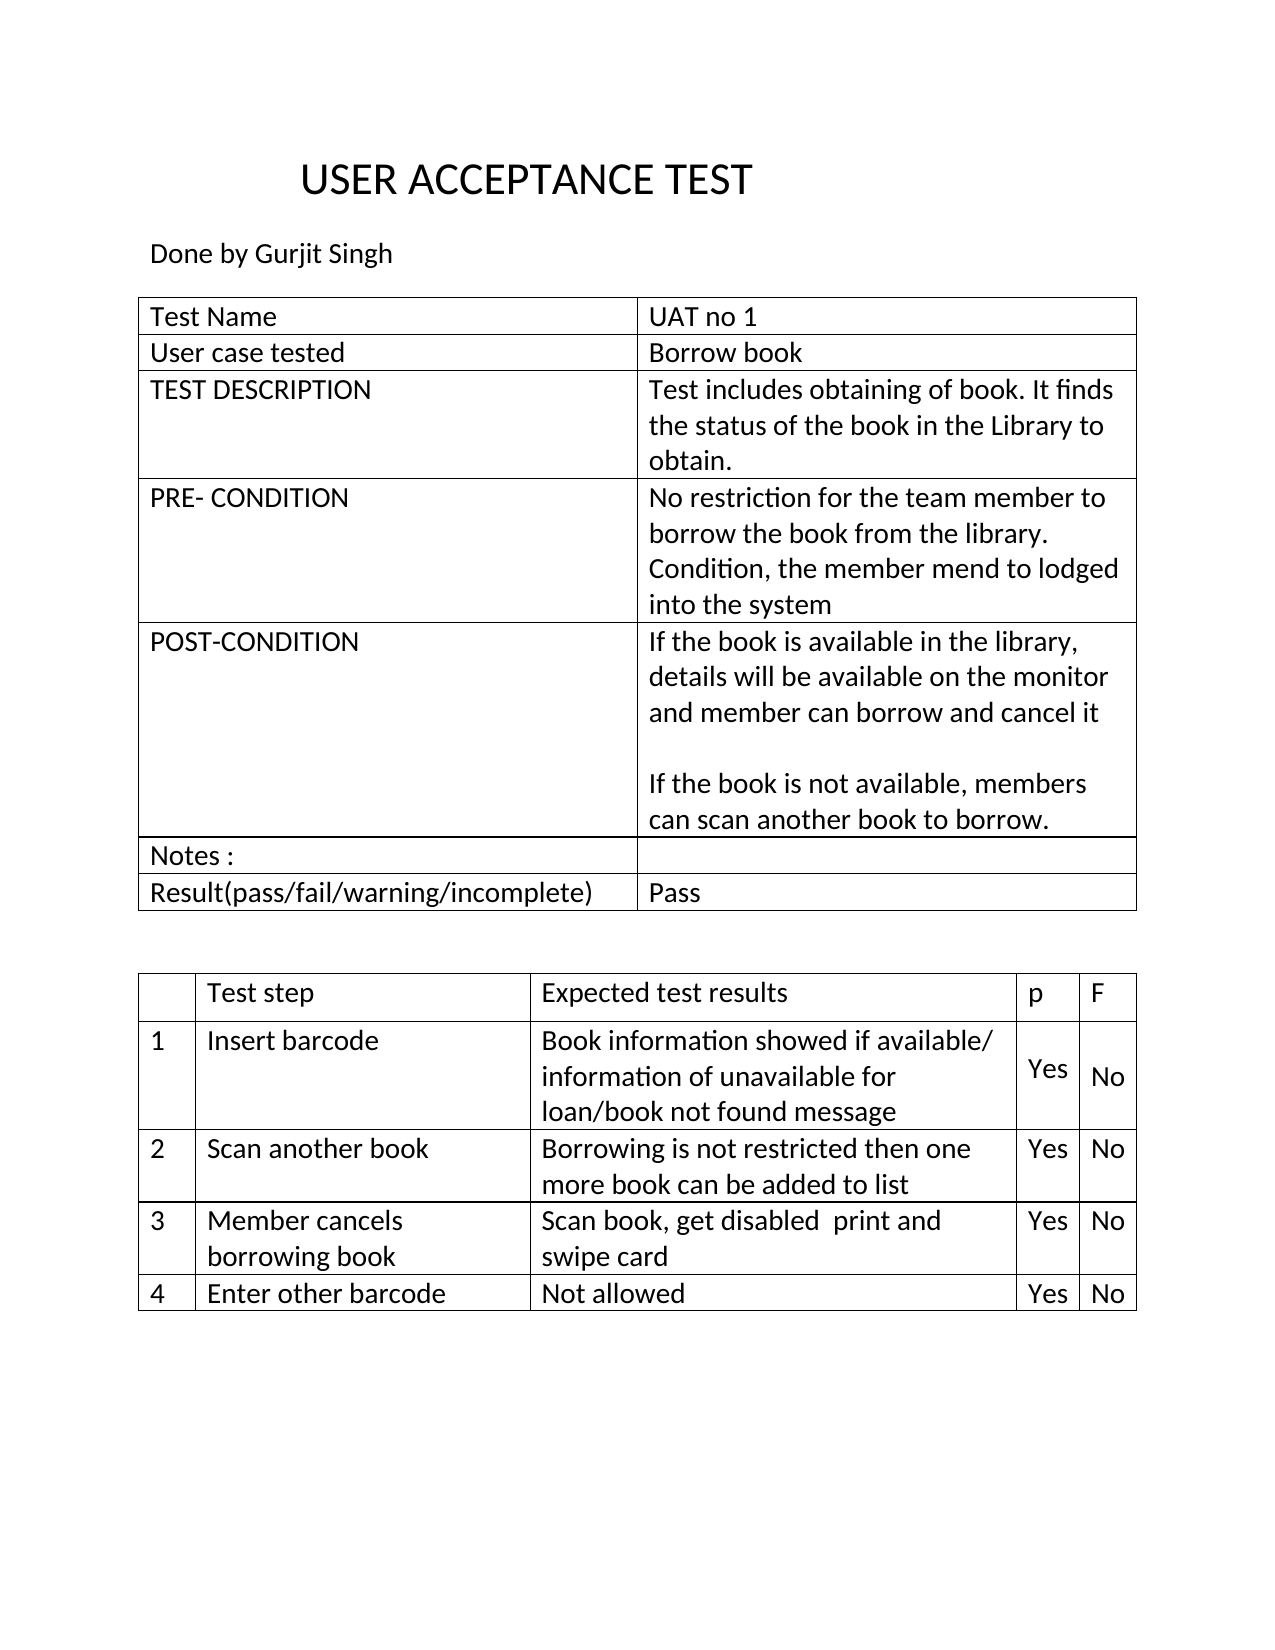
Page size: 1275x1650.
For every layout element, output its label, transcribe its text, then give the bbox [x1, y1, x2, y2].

table_cell Yes [1017, 1130, 1079, 1201]
table_cell Insert barcode [196, 1022, 530, 1129]
table_header [139, 974, 195, 1021]
table_cell Test includes obtaining of book. It finds the status of the book in the Library to obtain. [638, 371, 1136, 478]
table_cell 1 [139, 1022, 195, 1129]
table_cell POST-CONDITION [139, 623, 637, 836]
table_cell No restriction for the team member to borrow the book from the library. Condition, the member mend to lodged into the system [638, 479, 1136, 622]
table_cell Pass [638, 874, 1136, 910]
table_cell Book information showed if available/ information of unavailable for loan/book not found message [531, 1022, 1016, 1129]
table_cell User case tested [139, 335, 637, 370]
table_cell 2 [139, 1130, 195, 1201]
table_cell No [1080, 1022, 1136, 1129]
table_cell Borrow book [638, 335, 1136, 370]
table_cell Yes [1017, 1203, 1079, 1274]
table_header F [1080, 974, 1136, 1021]
table_cell Borrowing is not restricted then one more book can be added to list [531, 1130, 1016, 1201]
table_header Expected test results [531, 974, 1016, 1021]
table_header p [1017, 974, 1079, 1021]
table_cell TEST DESCRIPTION [139, 371, 637, 478]
table_cell Scan another book [196, 1130, 530, 1201]
table_cell 4 [139, 1275, 195, 1310]
table_cell 3 [139, 1203, 195, 1274]
table_cell [638, 838, 1136, 873]
table_cell Yes [1017, 1022, 1079, 1129]
text Done by Gurjit Singh [150, 235, 1125, 271]
table_cell No [1080, 1130, 1136, 1201]
table_cell No [1080, 1275, 1136, 1310]
table_cell Enter other barcode [196, 1275, 530, 1310]
table_header Test step [196, 974, 530, 1021]
table_header UAT no 1 [638, 298, 1136, 333]
table_cell No [1080, 1203, 1136, 1274]
table_cell If the book is available in the library, details will be available on the monitor and member can borrow and cancel it If the book is not available, members can scan another book to borrow. [638, 623, 1136, 836]
table_cell Result(pass/fail/warning/incomplete) [139, 874, 637, 910]
table_cell Yes [1017, 1275, 1079, 1310]
table_cell PRE- CONDITION [139, 479, 637, 622]
text USER ACCEPTANCE TEST [150, 150, 1125, 206]
table_cell Scan book, get disabled print and swipe card [531, 1203, 1016, 1274]
table_cell Not allowed [531, 1275, 1016, 1310]
table_cell Notes : [139, 838, 637, 873]
table_header Test Name [139, 298, 637, 333]
table_cell Member cancels borrowing book [196, 1203, 530, 1274]
